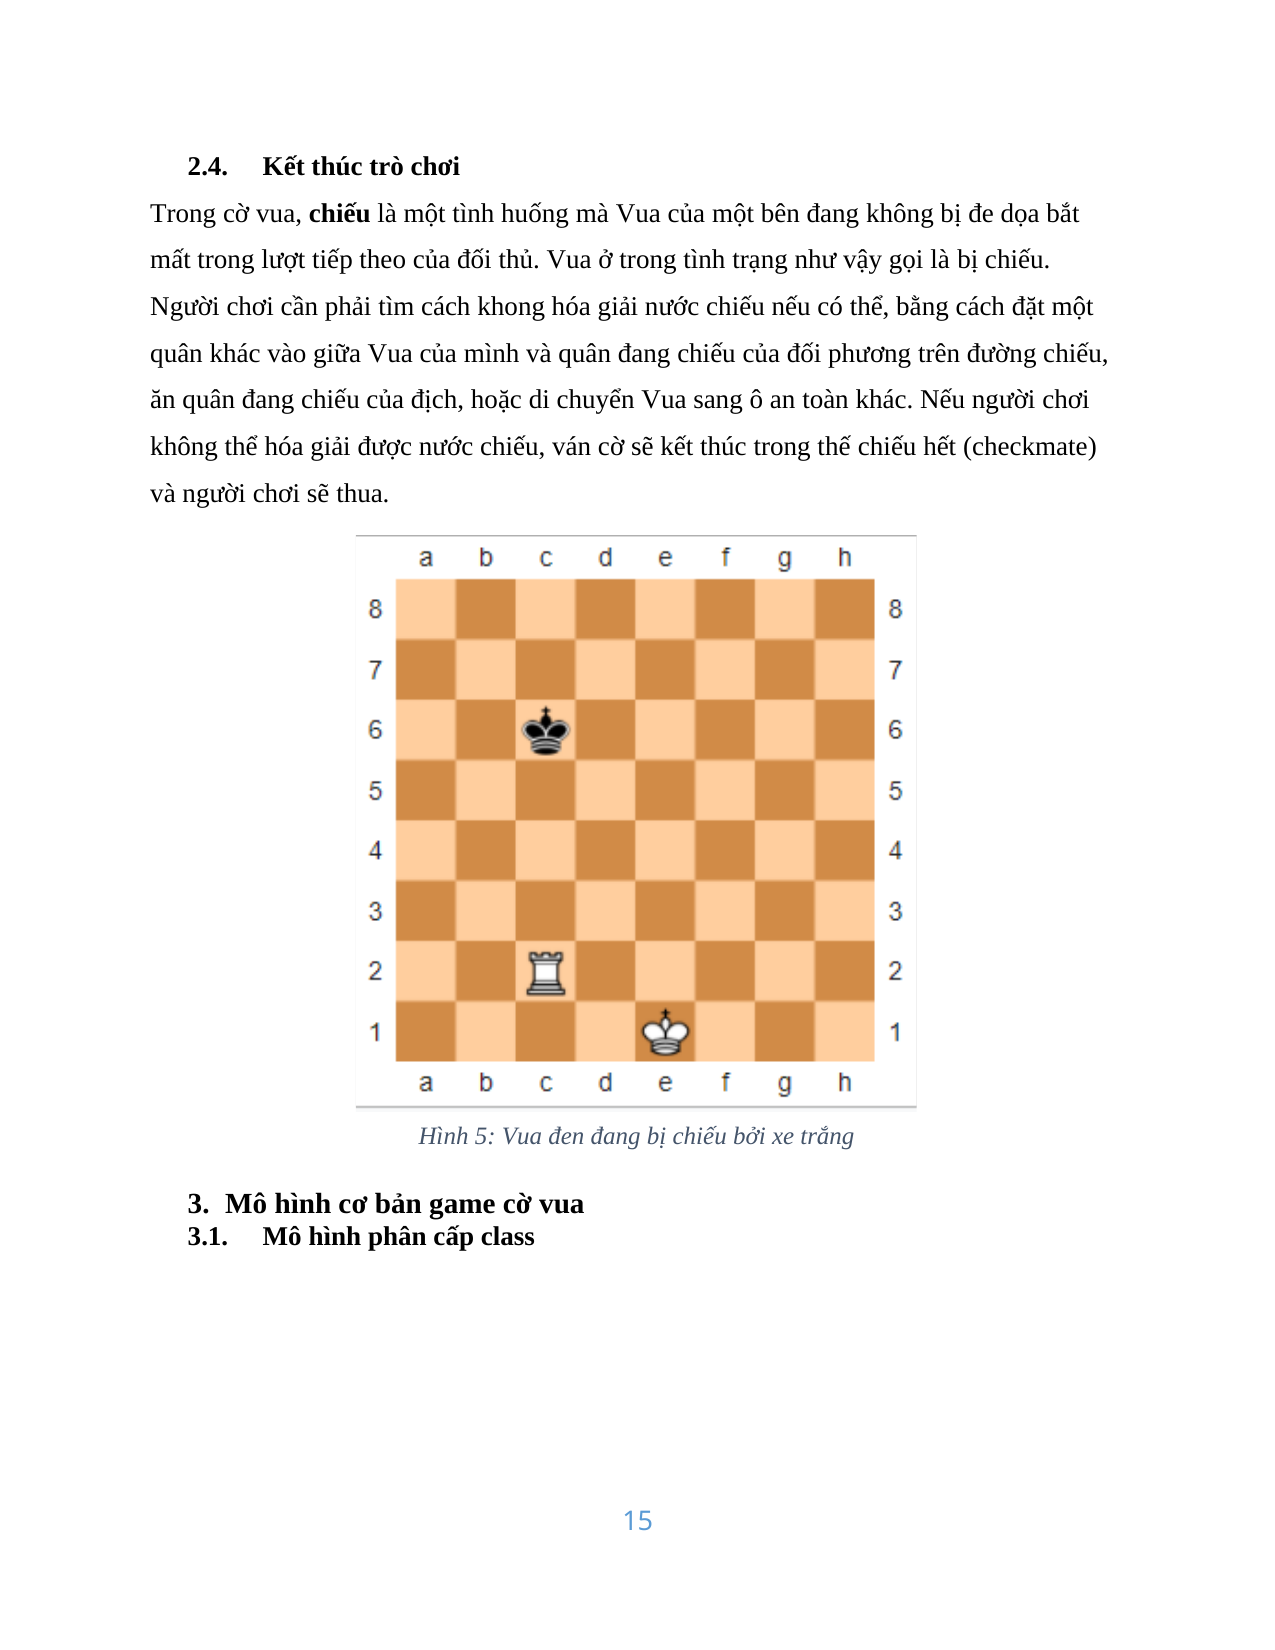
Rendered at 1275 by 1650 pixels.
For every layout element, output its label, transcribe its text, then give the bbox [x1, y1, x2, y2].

list Mô hình cơ bản game cờ vua [187, 1187, 1125, 1220]
text Trong cờ vua, chiếu là một tình huống mà Vua của một bên đang không bị đe dọa bắt mất trong lượt tiếp theo của đối thủ. Vua ở trong tình trạng như vậy gọi là bị chiếu. Người chơi cần phải tìm cách khong hóa giải nước chiếu nếu có thể, bằng cách đặt một quân khác vào giữa Vua của mình và quân đang chiếu của đối phương trên đường chiếu, ăn quân đang chiếu của địch, hoặc di chuyển Vua sang ô an toàn khác. Nếu người chơi không thể hóa giải được nước chiếu, ván cờ sẽ kết thúc trong thế chiếu hết (checkmate) và người chơi sẽ thua. [150, 197, 1125, 508]
list Mô hình phân cấp class [187, 1220, 1125, 1251]
picture [354, 535, 916, 1110]
list Kết thúc trò chơi [187, 150, 1125, 181]
